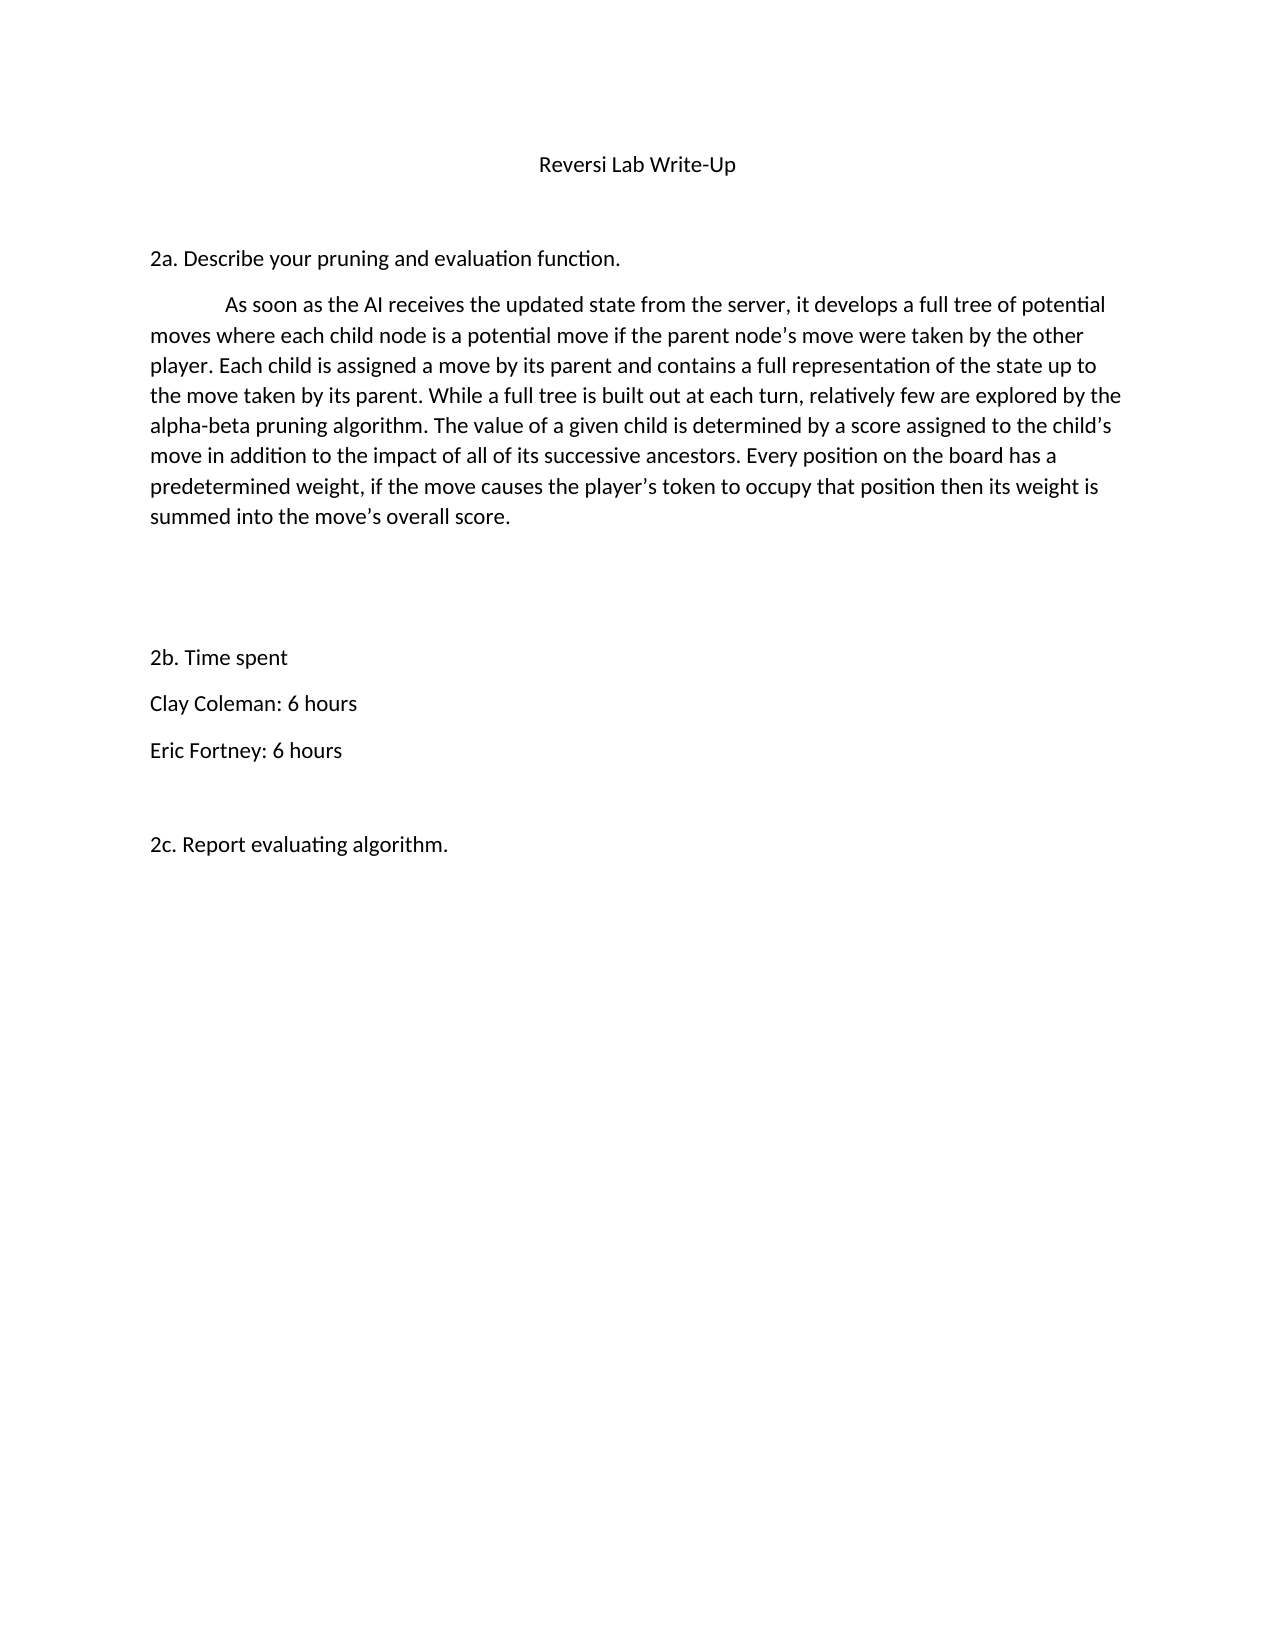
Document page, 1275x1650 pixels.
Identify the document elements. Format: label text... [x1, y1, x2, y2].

text 2a. Describe your pruning and evaluation function. [150, 244, 1125, 272]
text 2c. Report evaluating algorithm. [150, 830, 1125, 858]
text Clay Coleman: 6 hours [150, 689, 1125, 718]
text Eric Fortney: 6 hours [150, 736, 1125, 764]
text 2b. Time spent [150, 643, 1125, 671]
text Reversi Lab Write-Up [150, 150, 1125, 178]
text As soon as the AI receives the updated state from the server, it develops a full tree of potential moves where each child node is a potential move if the parent node’s move were taken by the other player. Each child is assigned a move by its parent and contains a full representation of the state up to the move taken by its parent. While a full tree is built out at each turn, relatively few are explored by the alpha-beta pruning algorithm. The value of a given child is determined by a score assigned to the child’s move in addition to the impact of all of its successive ancestors. Every position on the board has a predetermined weight, if the move causes the player’s token to occupy that position then its weight is summed into the move’s overall score. [150, 291, 1125, 530]
